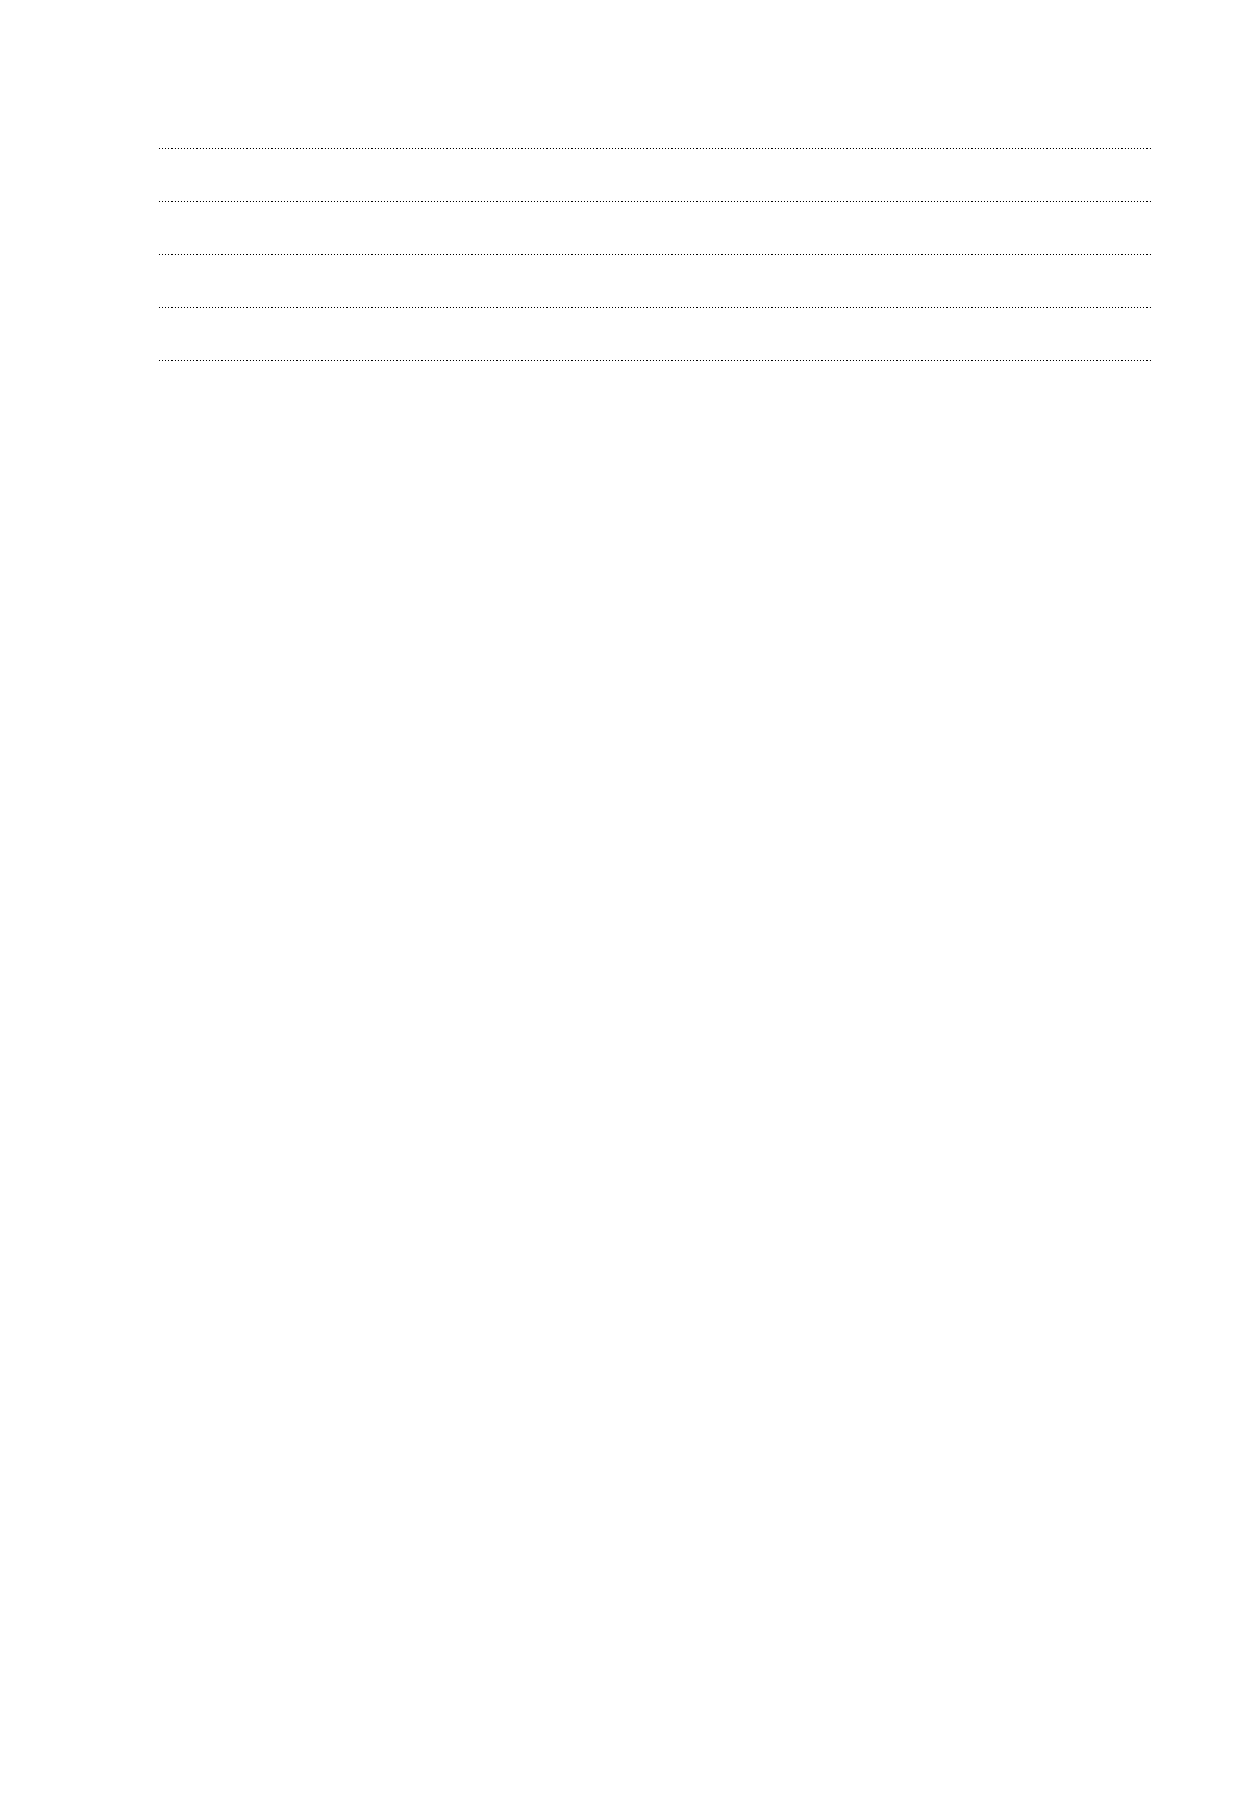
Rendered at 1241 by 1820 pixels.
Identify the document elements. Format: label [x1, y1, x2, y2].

table_cell [159, 201, 1151, 254]
table_cell [159, 254, 1151, 307]
table_cell [159, 307, 1151, 360]
table_cell [159, 148, 1151, 201]
